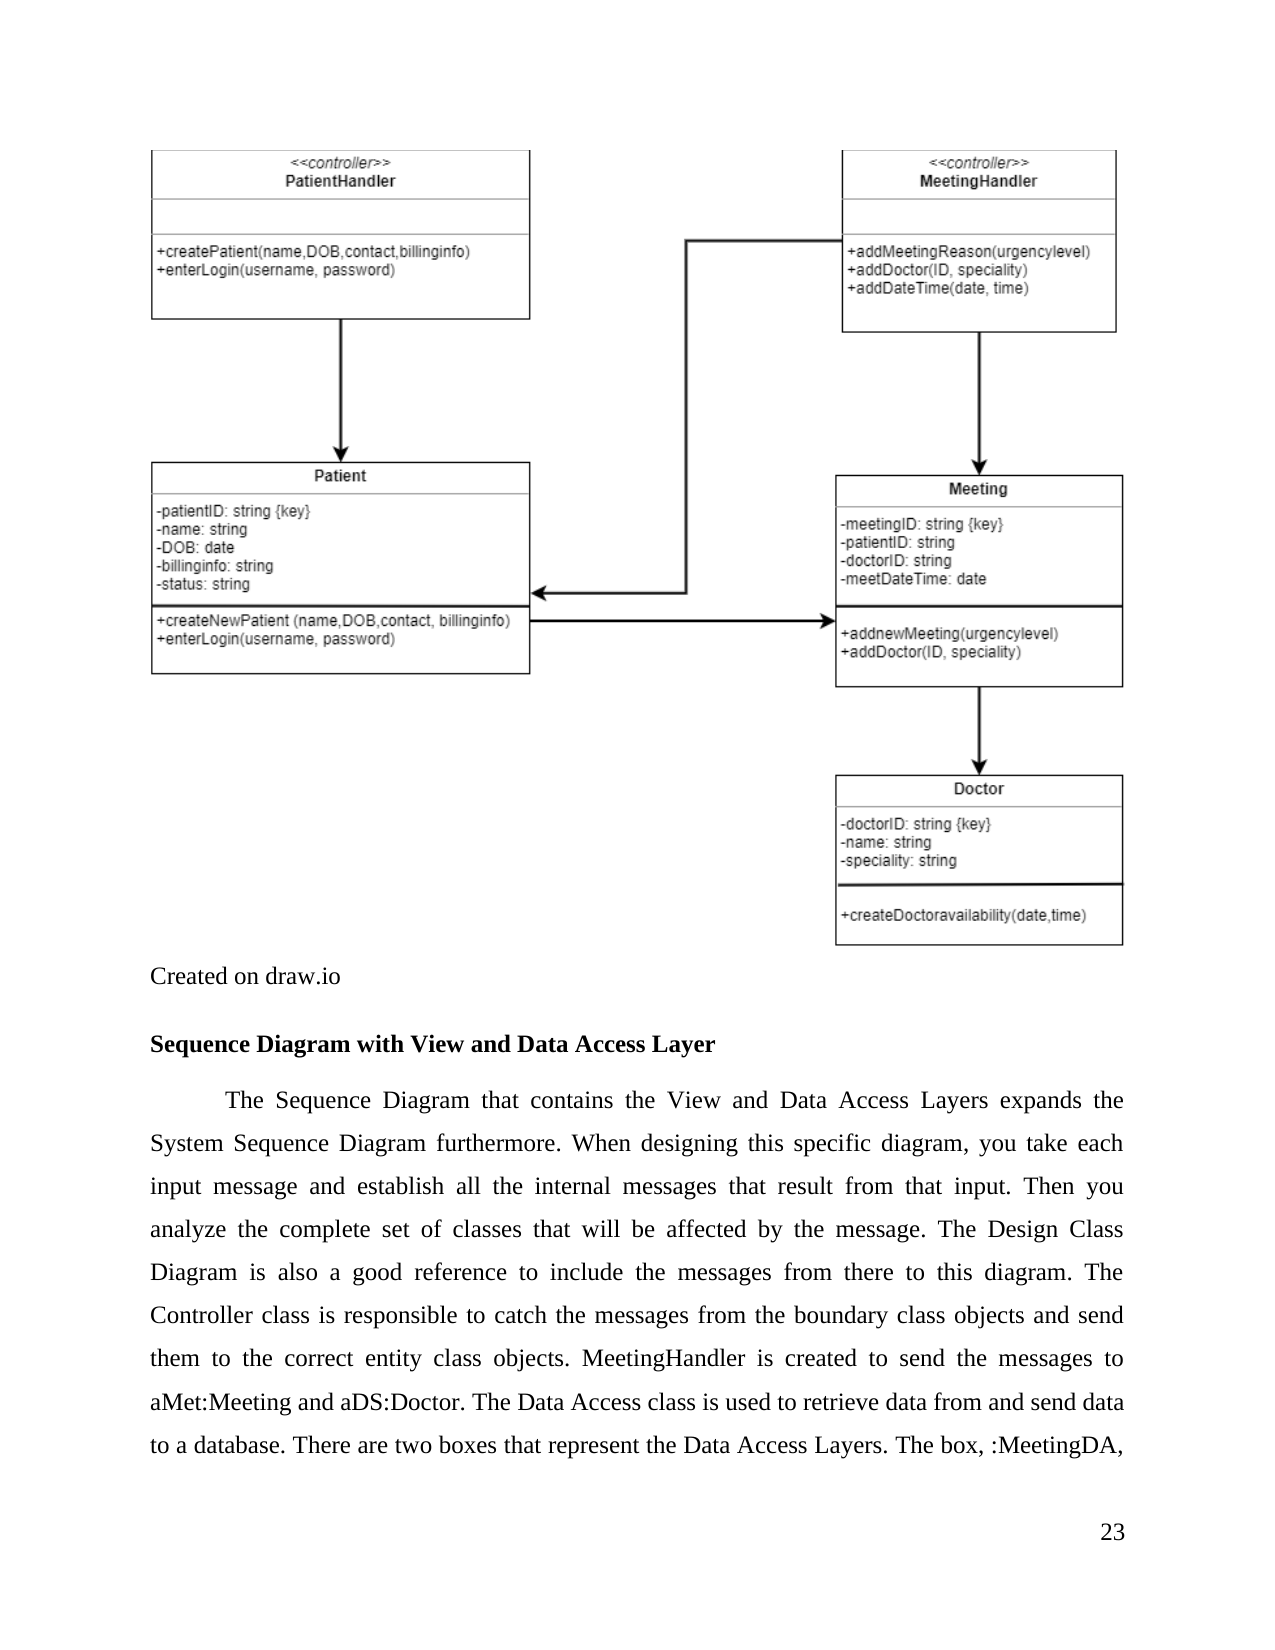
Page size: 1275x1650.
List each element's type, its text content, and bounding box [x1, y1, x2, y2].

picture [150, 150, 1125, 947]
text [150, 1085, 1125, 1458]
text Created on draw.io [150, 961, 1125, 990]
subtitle Sequence Diagram with View and Data Access Layer [150, 1029, 1125, 1058]
